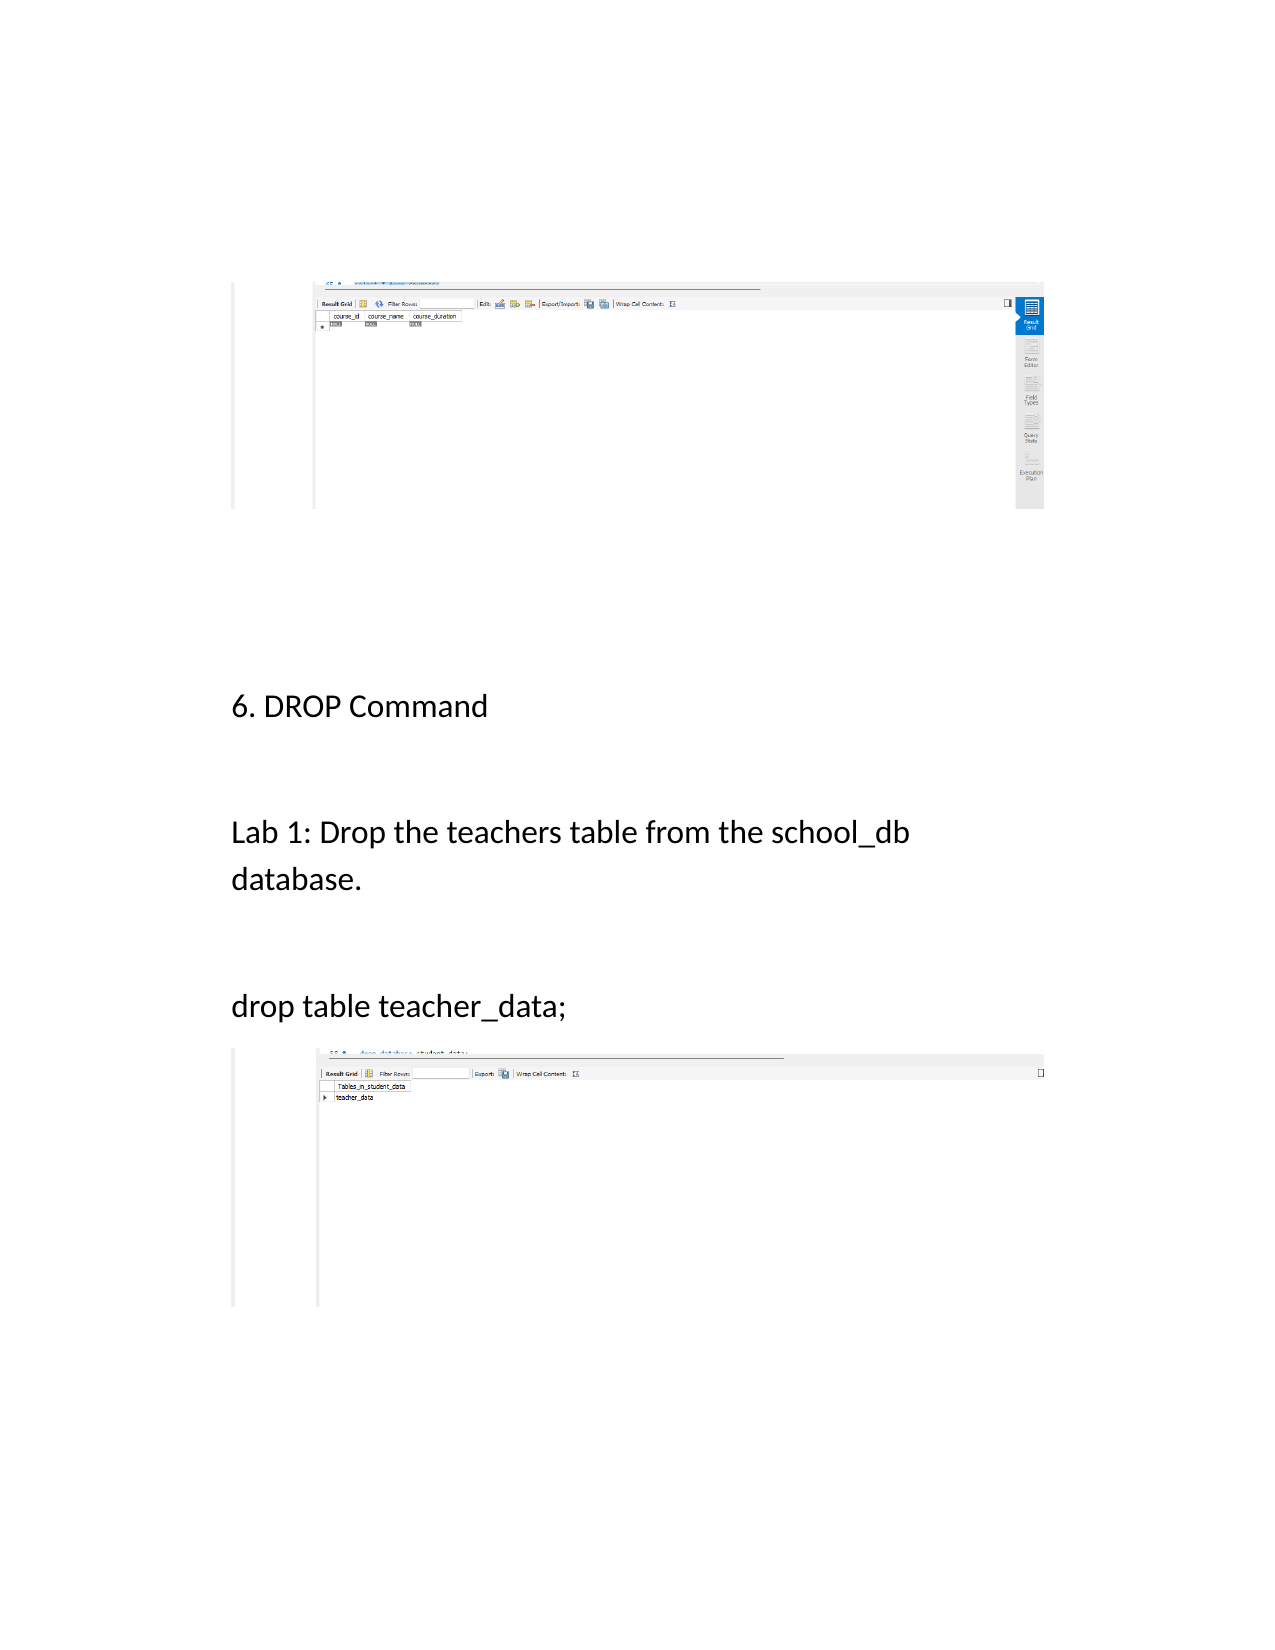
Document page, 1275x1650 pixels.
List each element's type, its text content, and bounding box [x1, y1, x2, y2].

picture [231, 282, 1044, 509]
picture [231, 1048, 1044, 1307]
text 6. DROP Command [231, 684, 1044, 725]
text drop table teacher_data; [231, 985, 1044, 1026]
text Lab 1: Drop the teachers table from the school_db database. [231, 811, 1044, 899]
